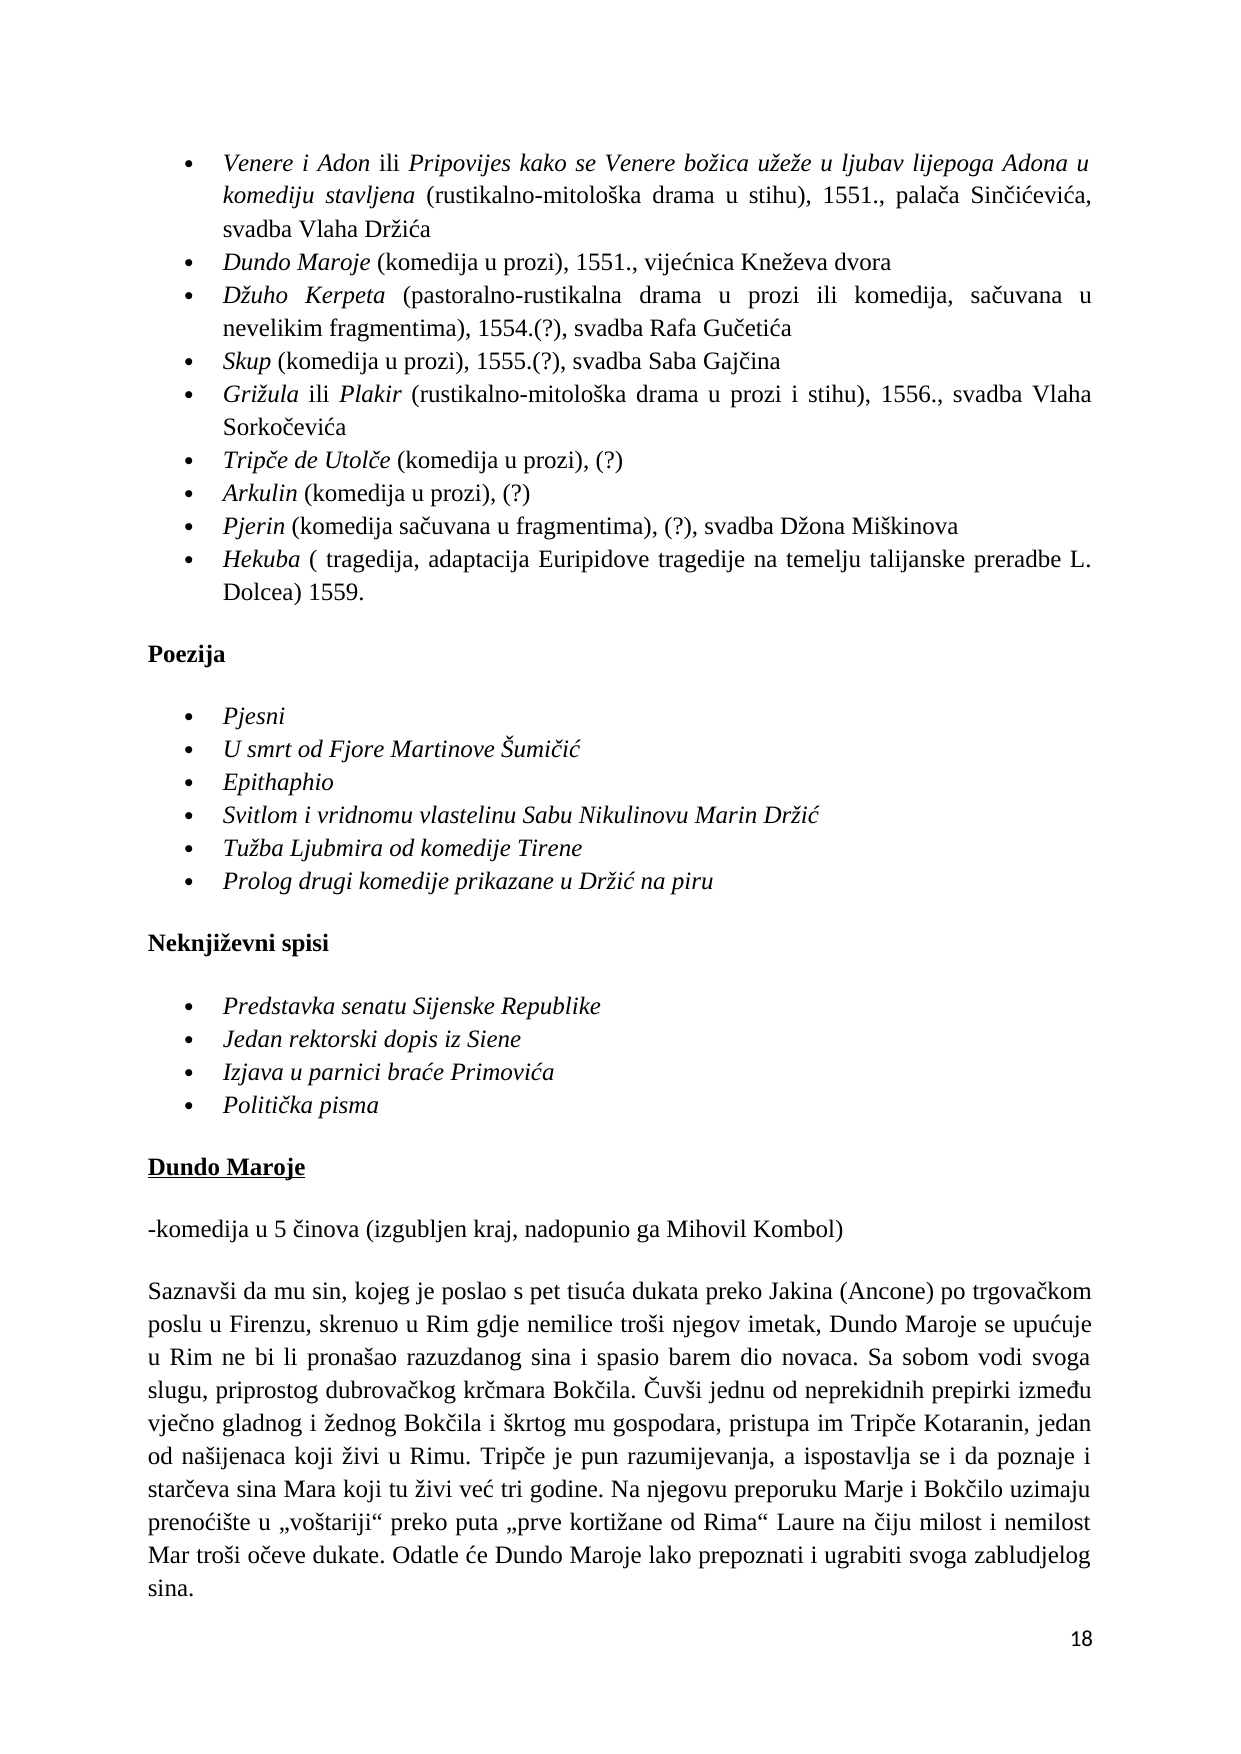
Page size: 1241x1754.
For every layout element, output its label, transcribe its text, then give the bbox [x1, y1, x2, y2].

list Pjesni [185, 701, 1093, 730]
list Politička pisma [185, 1090, 1093, 1118]
list Skup (komedija u prozi), 1555.(?), svadba Saba Gajčina [185, 346, 1093, 374]
list Tužba Ljubmira od komedije Tirene [185, 833, 1093, 862]
list Arkulin (komedija u prozi), (?) [185, 478, 1093, 507]
list U smrt od Fjore Martinove Šumičić [185, 734, 1093, 763]
list Venere i Adon ili Pripovijes kako se Venere božica užeže u ljubav lijepoga Adona u komediju stavljena (rustikalno-mitološka drama u stihu), 1551., palača Sinčićevića, svadba Vlaha Držića [185, 148, 1093, 242]
text Saznavši da mu sin, kojeg je poslao s pet tisuća dukata preko Jakina (Ancone) po trgovačkom poslu u Firenzu, skrenuo u Rim gdje nemilice troši njegov imetak, Dundo Maroje se upućuje u Rim ne bi li pronašao razuzdanog sina i spasio barem dio novaca. Sa sobom vodi svoga slugu, priprostog dubrovačkog krčmara Bokčila. Čuvši jednu od neprekidnih prepirki između vječno gladnog i žednog Bokčila i škrtog mu gospodara, pristupa im Tripče Kotaranin, jedan od našijenaca koji živi u Rimu. Tripče je pun razumijevanja, a ispostavlja se i da poznaje i starčeva sina Mara koji tu živi već tri godine. Na njegovu preporuku Marje i Bokčilo uzimaju prenoćište u „voštariji“ preko puta „prve kortižane od Rima“ Laure na čiju milost i nemilost Mar troši očeve dukate. Odatle će Dundo Maroje lako prepoznati i ugrabiti svoga zabludjelog sina. [148, 1276, 1093, 1602]
text -komedija u 5 činova (izgubljen kraj, nadopunio ga Mihovil Kombol) [148, 1214, 1093, 1243]
list Jedan rektorski dopis iz Siene [185, 1024, 1093, 1052]
text Neknjiževni spisi [148, 928, 1093, 957]
list Tripče de Utolče (komedija u prozi), (?) [185, 445, 1093, 473]
text Dundo Maroje [148, 1152, 1093, 1181]
text Poezija [148, 639, 1093, 668]
list Dundo Maroje (komedija u prozi), 1551., vijećnica Kneževa dvora [185, 247, 1093, 275]
list Predstavka senatu Sijenske Republike [185, 991, 1093, 1019]
list Epithaphio [185, 767, 1093, 796]
list Džuho Kerpeta (pastoralno-rustikalna drama u prozi ili komedija, sačuvana u nevelikim fragmentima), 1554.(?), svadba Rafa Gučetića [185, 280, 1093, 341]
list Izjava u parnici braće Primovića [185, 1057, 1093, 1086]
list Hekuba ( tragedija, adaptacija Euripidove tragedije na temelju talijanske preradbe L. Dolcea) 1559. [185, 544, 1093, 606]
list Grižula ili Plakir (rustikalno-mitološka drama u prozi i stihu), 1556., svadba Vlaha Sorkočevića [185, 379, 1093, 441]
list Pjerin (komedija sačuvana u fragmentima), (?), svadba Džona Miškinova [185, 511, 1093, 539]
list Prolog drugi komedije prikazane u Držić na piru [185, 866, 1093, 895]
list Svitlom i vridnomu vlastelinu Sabu Nikulinovu Marin Držić [185, 800, 1093, 829]
